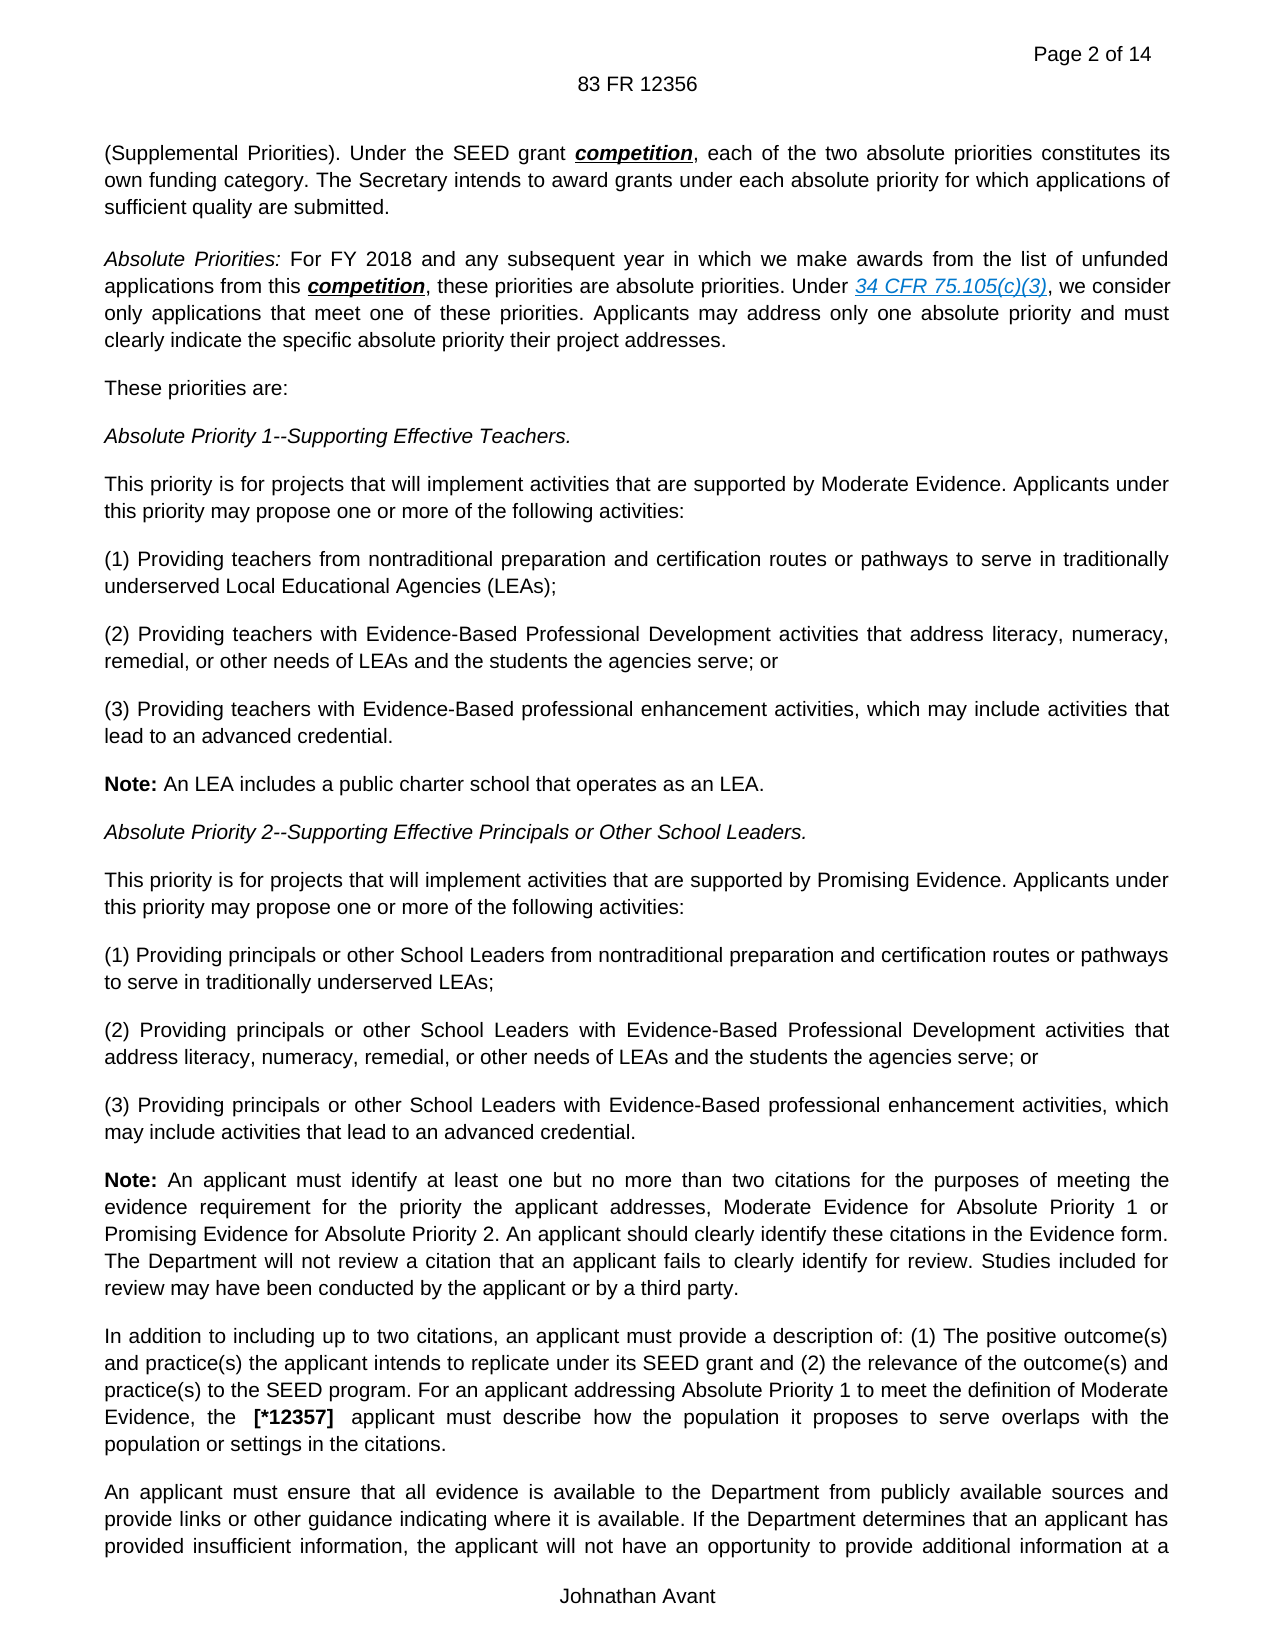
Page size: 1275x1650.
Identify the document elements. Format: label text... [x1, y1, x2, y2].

text (2) Providing principals or other School Leaders with Evidence-Based Professional Development activities that address literacy, numeracy, remedial, or other needs of LEAs and the students the agencies serve; or [104, 1014, 1171, 1069]
text (1) Providing principals or other School Leaders from nontraditional preparation and certification routes or pathways to serve in traditionally underserved LEAs; [104, 939, 1171, 994]
text Note: An applicant must identify at least one but no more than two citations for the purposes of meeting the evidence requirement for the priority the applicant addresses, Moderate Evidence for Absolute Priority 1 or Promising Evidence for Absolute Priority 2. An applicant should clearly identify these citations in the Evidence form. The Department will not review a citation that an applicant fails to clearly identify for review. Studies included for review may have been conducted by the applicant or by a third party. [104, 1164, 1171, 1300]
text Absolute Priority 2--Supporting Effective Principals or Other School Leaders. [104, 817, 1171, 844]
text (3) Providing principals or other School Leaders with Evidence-Based professional enhancement activities, which may include activities that lead to an advanced credential. [104, 1089, 1171, 1144]
text (2) Providing teachers with Evidence-Based Professional Development activities that address literacy, numeracy, remedial, or other needs of LEAs and the students the agencies serve; or [104, 619, 1171, 673]
text Note: An LEA includes a public charter school that operates as an LEA. [104, 769, 1171, 796]
text Absolute Priority 1--Supporting Effective Teachers. [104, 421, 1171, 448]
text (1) Providing teachers from nontraditional preparation and certification routes or pathways to serve in traditionally underserved Local Educational Agencies (LEAs); [104, 544, 1171, 598]
text In addition to including up to two citations, an applicant must provide a description of: (1) The positive outcome(s) and practice(s) the applicant intends to replicate under its SEED grant and (2) the relevance of the outcome(s) and practice(s) to the SEED program. For an applicant addressing Absolute Priority 1 to meet the definition of Moderate Evidence, the [*12357] applicant must describe how the population it proposes to serve overlaps with the population or settings in the citations. [104, 1321, 1171, 1456]
text (3) Providing teachers with Evidence-Based professional enhancement activities, which may include activities that lead to an advanced credential. [104, 694, 1171, 748]
text These priorities are: [104, 373, 1171, 400]
text Absolute Priorities: For FY 2018 and any subsequent year in which we make awards from the list of unfunded applications from this competition, these priorities are absolute priorities. Under 34 CFR 75.105(c)(3), we consider only applications that meet one of these priorities. Applicants may address only one absolute priority and must clearly indicate the specific absolute priority their project addresses. [104, 244, 1171, 352]
text This priority is for projects that will implement activities that are supported by Moderate Evidence. Applicants under this priority may propose one or more of the following activities: [104, 469, 1171, 523]
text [104, 1477, 1171, 1558]
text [104, 137, 1171, 219]
text This priority is for projects that will implement activities that are supported by Promising Evidence. Applicants under this priority may propose one or more of the following activities: [104, 864, 1171, 919]
